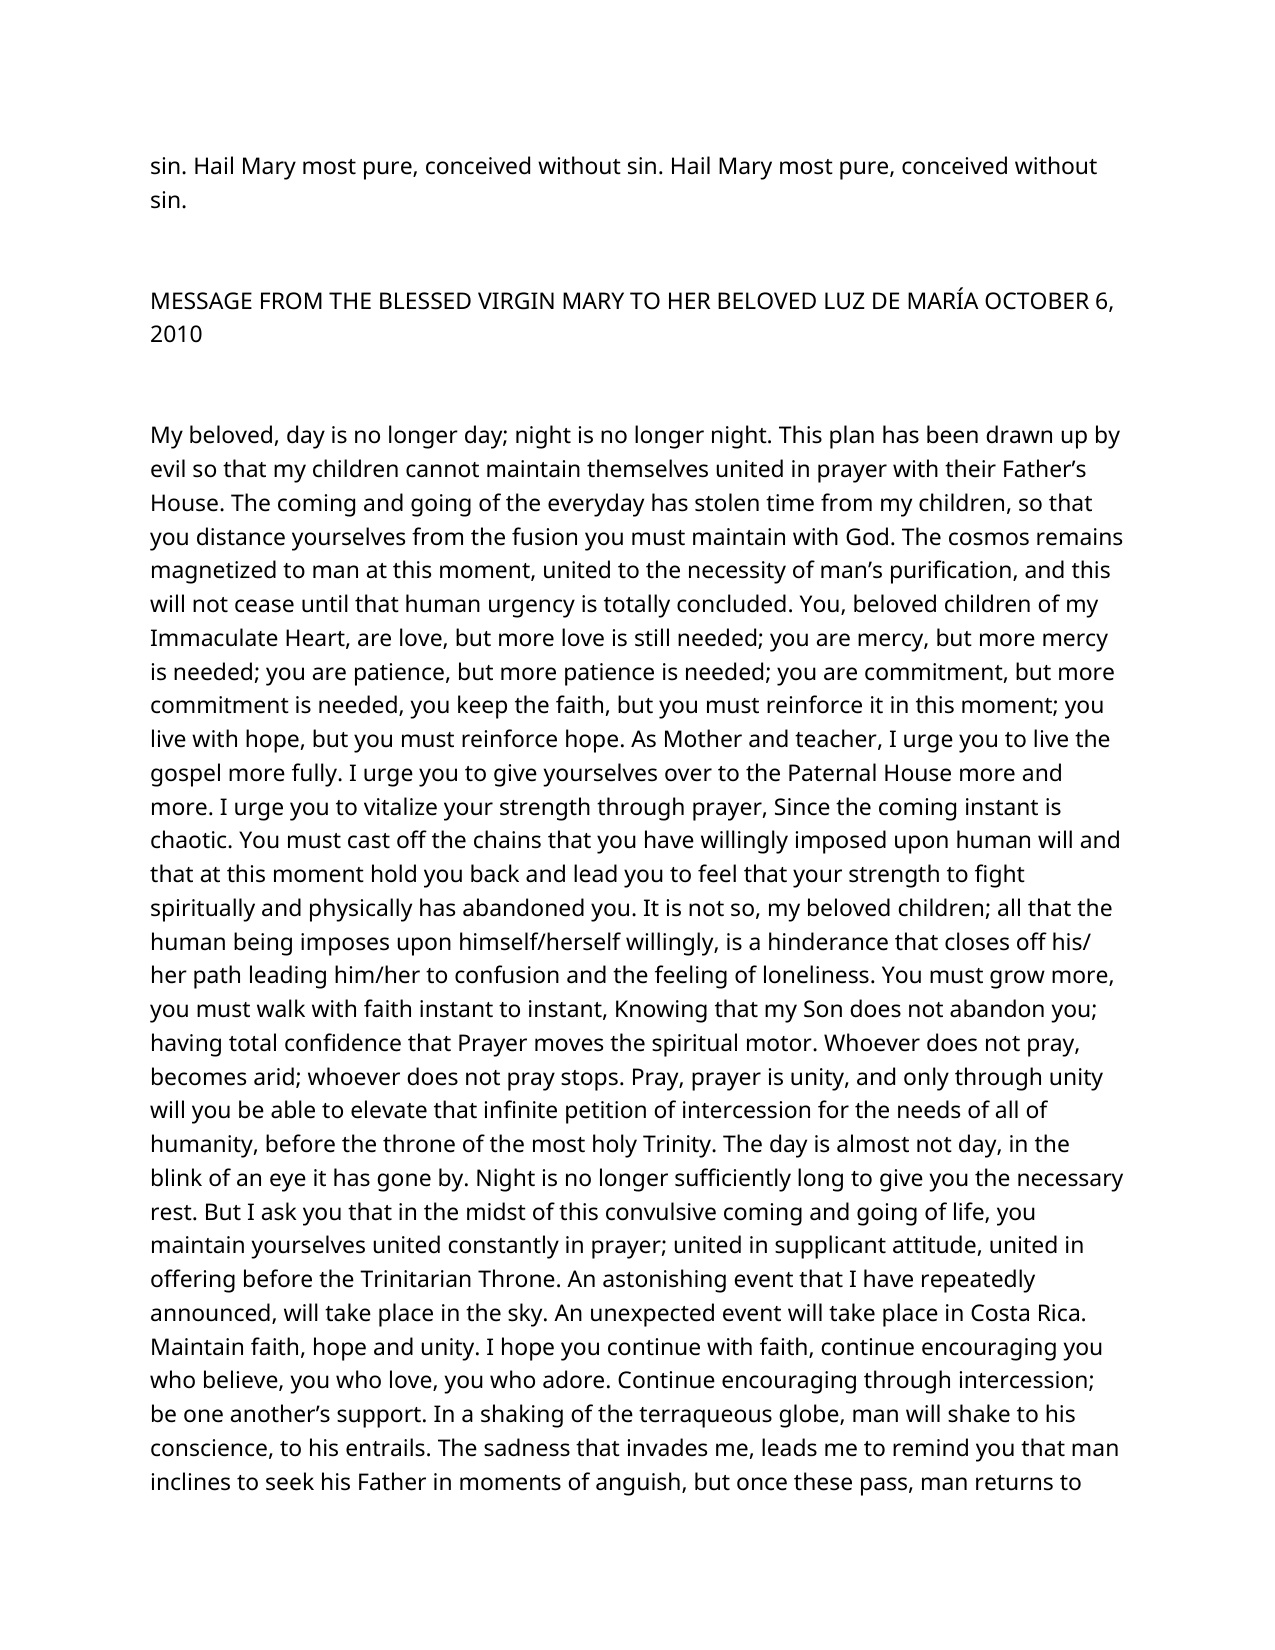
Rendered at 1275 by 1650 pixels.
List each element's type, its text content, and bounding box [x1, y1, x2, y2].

text MESSAGE FROM THE BLESSED VIRGIN MARY TO HER BELOVED LUZ DE MARÍA OCTOBER 6, 2010 [150, 284, 1125, 349]
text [150, 150, 1125, 215]
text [150, 419, 1125, 1497]
